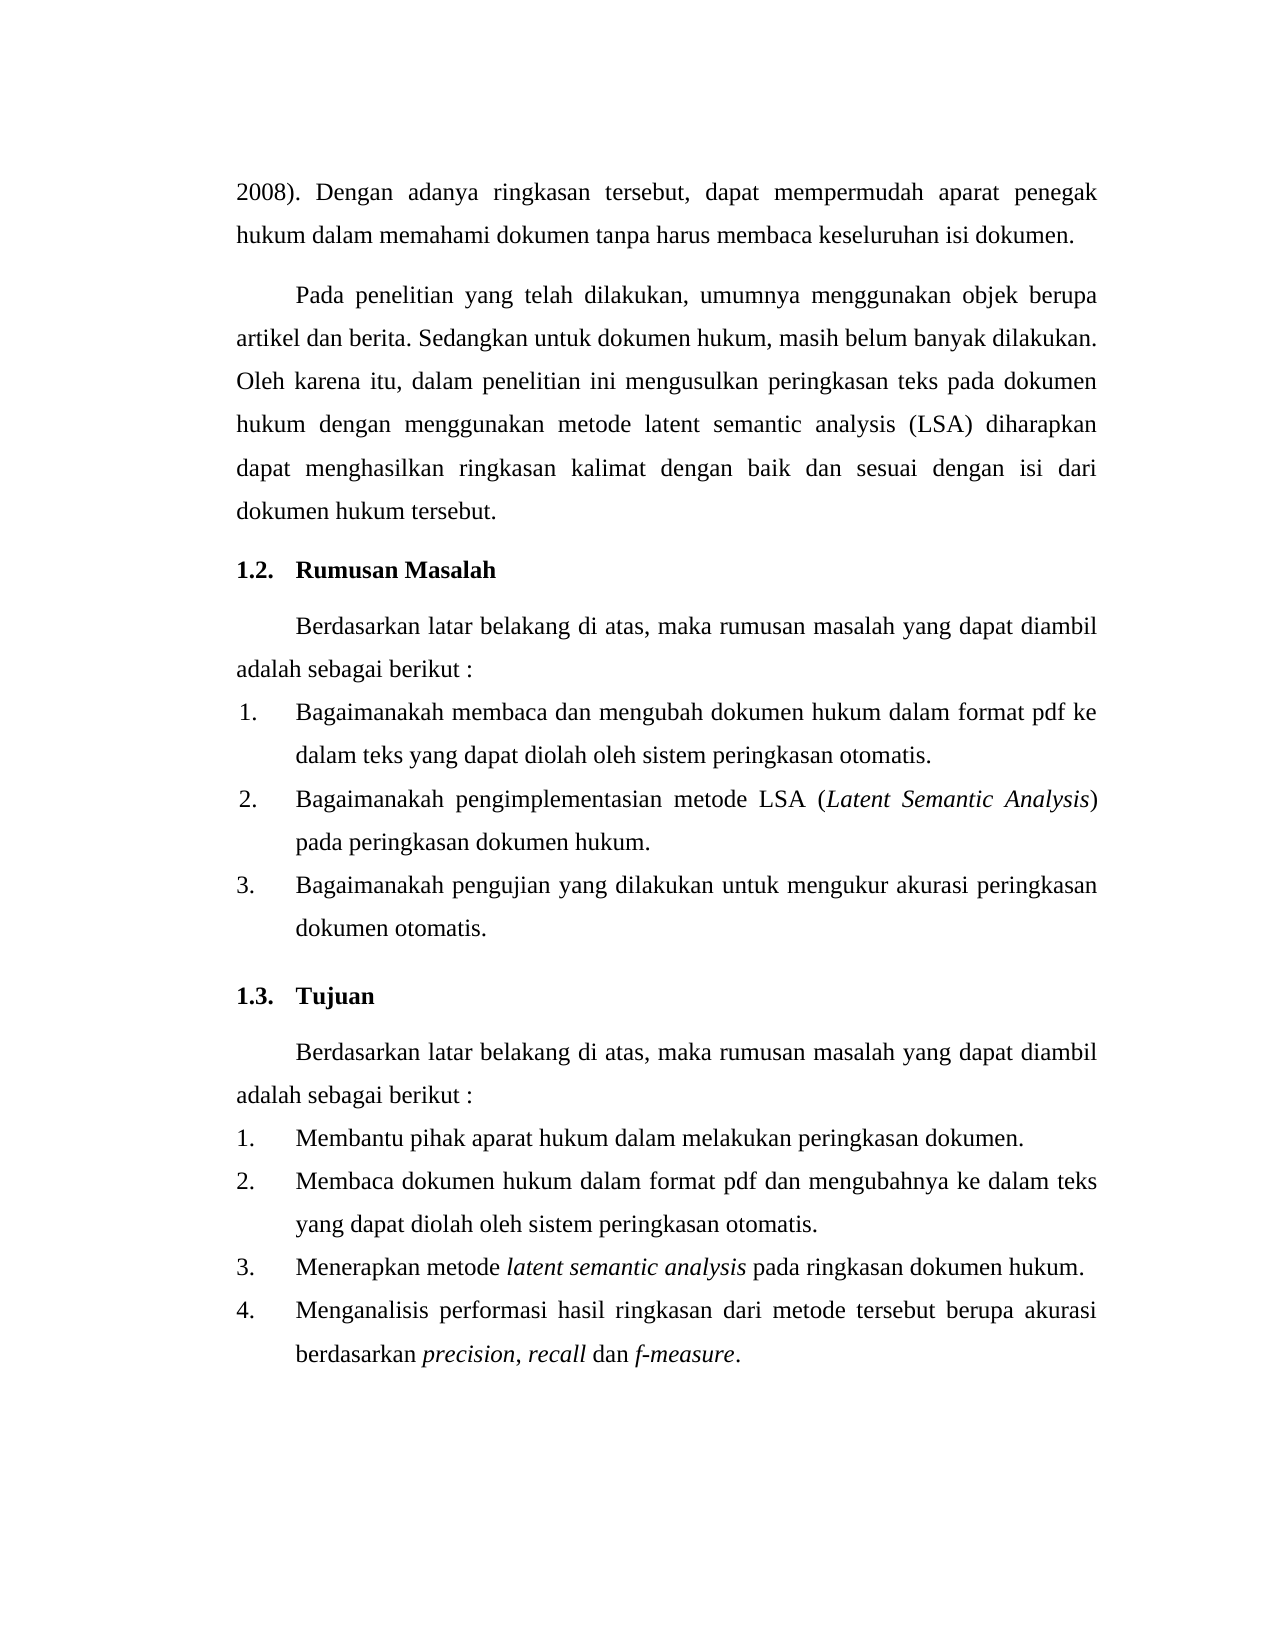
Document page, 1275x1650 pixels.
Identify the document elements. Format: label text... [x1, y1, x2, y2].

list Menganalisis performasi hasil ringkasan dari metode tersebut berupa akurasi berdasarkan precision, recall dan f-measure. [236, 1296, 1098, 1367]
list Bagaimanakah pengimplementasian metode LSA (Latent Semantic Analysis) pada peringkasan dokumen hukum. [238, 784, 1098, 856]
text Berdasarkan latar belakang di atas, maka rumusan masalah yang dapat diambil adalah sebagai berikut : [236, 1037, 1098, 1109]
text Berdasarkan latar belakang di atas, maka rumusan masalah yang dapat diambil adalah sebagai berikut : [236, 611, 1098, 683]
list Bagaimanakah membaca dan mengubah dokumen hukum dalam format pdf ke dalam teks yang dapat diolah oleh sistem peringkasan otomatis. [238, 697, 1098, 769]
list Menerapkan metode latent semantic analysis pada ringkasan dokumen hukum. [236, 1252, 1098, 1281]
list Membantu pihak aparat hukum dalam melakukan peringkasan dokumen. [236, 1123, 1098, 1152]
list Bagaimanakah pengujian yang dilakukan untuk mengukur akurasi peringkasan dokumen otomatis. [236, 870, 1098, 942]
text Pada penelitian yang telah dilakukan, umumnya menggunakan objek berupa artikel dan berita. Sedangkan untuk dokumen hukum, masih belum banyak dilakukan. Oleh karena itu, dalam penelitian ini mengusulkan peringkasan teks pada dokumen hukum dengan menggunakan metode latent semantic analysis (LSA) diharapkan dapat menghasilkan ringkasan kalimat dengan baik dan sesuai dengan isi dari dokumen hukum tersebut. [236, 280, 1098, 524]
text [236, 177, 1098, 249]
list Membaca dokumen hukum dalam format pdf dan mengubahnya ke dalam teks yang dapat diolah oleh sistem peringkasan otomatis. [236, 1166, 1098, 1238]
subtitle Rumusan Masalah [236, 556, 1098, 584]
subtitle Tujuan [236, 981, 1098, 1010]
